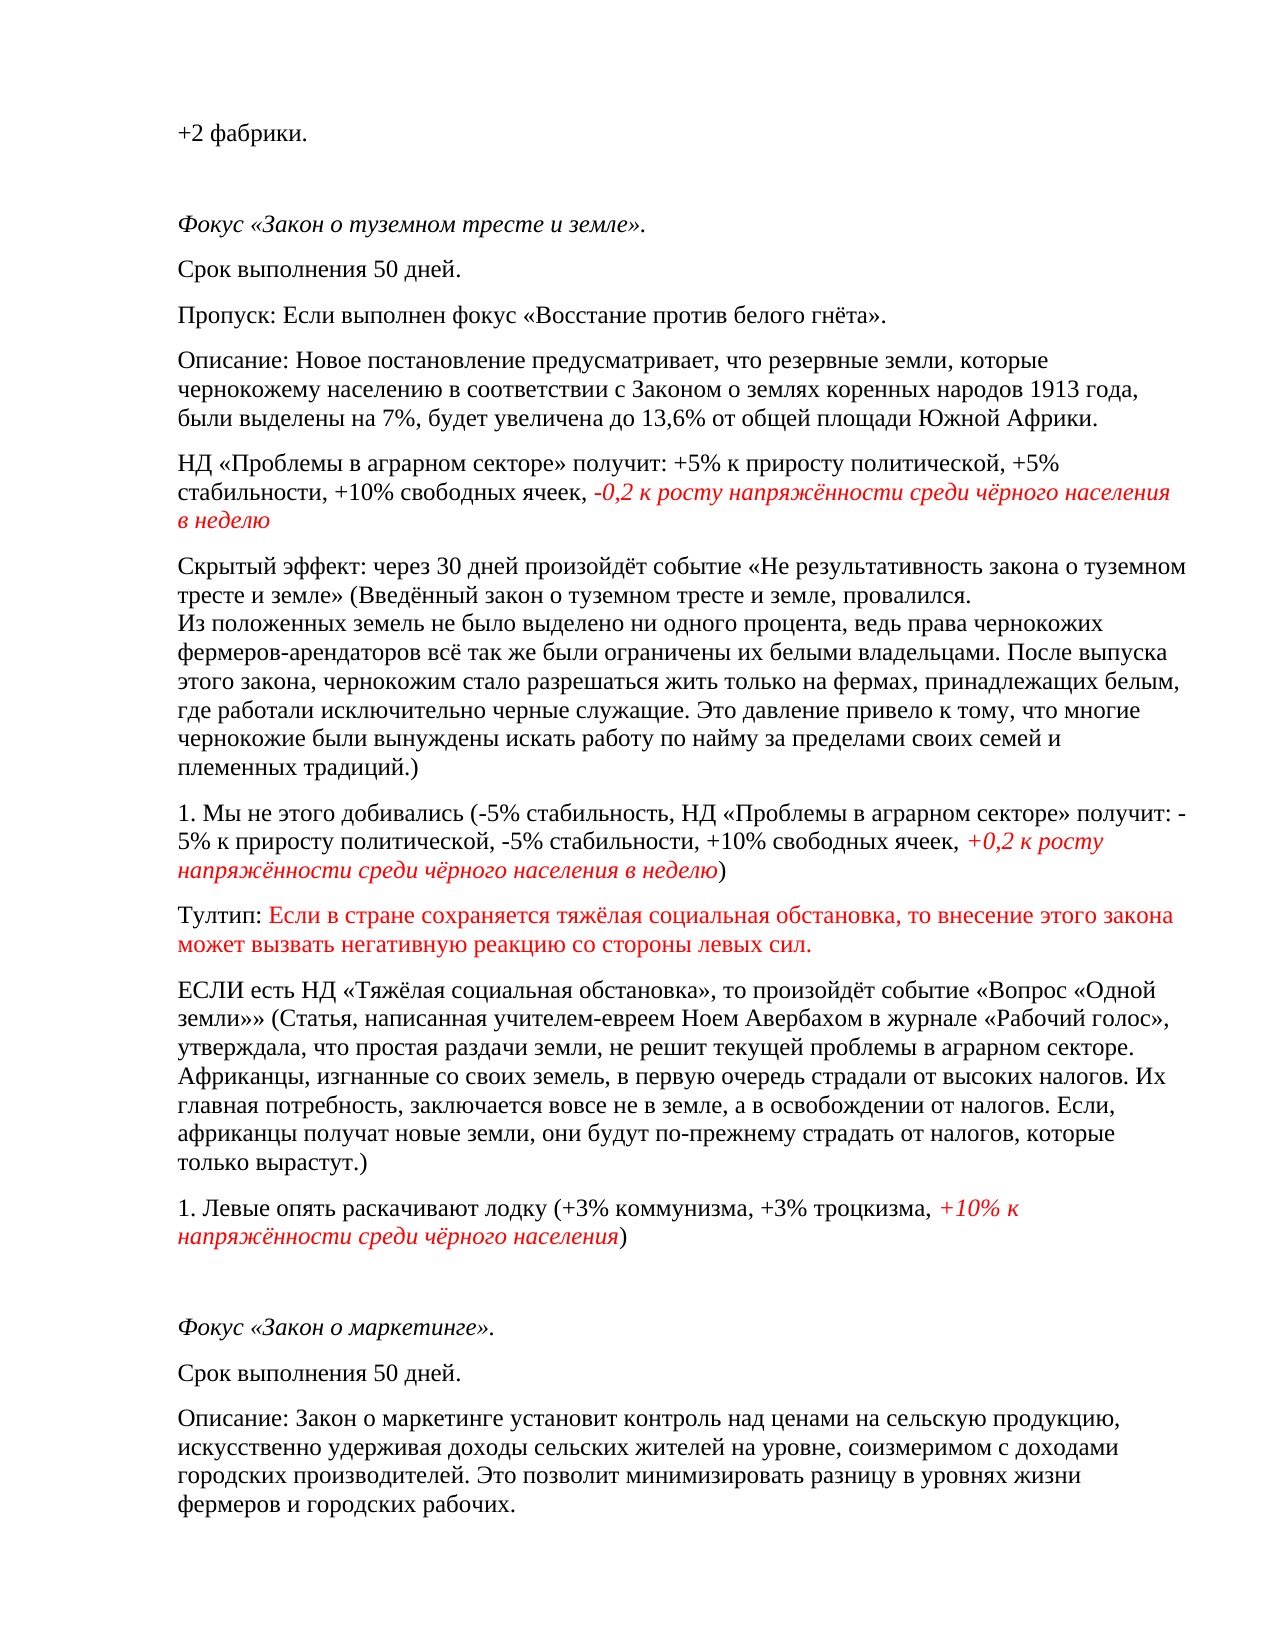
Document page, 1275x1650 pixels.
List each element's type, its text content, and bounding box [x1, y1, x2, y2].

text Срок выполнения 50 дней. [177, 254, 1186, 283]
text Скрытый эффект: через 30 дней произойдёт событие «Не результативность закона о туземном тресте и земле» (Введённый закон о туземном тресте и земле, провалился. Из положенных земель не было выделено ни одного процента, ведь права чернокожих фермеров-арендаторов всё так же были ограничены их белыми владельцами. После выпуска этого закона, чернокожим стало разрешаться жить только на фермах, принадлежащих белым, где работали исключительно черные служащие. Это давление привело к тому, что многие чернокожие были вынуждены искать работу по найму за пределами своих семей и племенных традиций.) [177, 551, 1186, 781]
text Фокус «Закон о туземном тресте и земле». [177, 209, 1186, 238]
text Тултип: Если в стране сохраняется тяжёлая социальная обстановка, то внесение этого закона может вызвать негативную реакцию со стороны левых сил. [177, 901, 1186, 958]
text ЕСЛИ есть НД «Тяжёлая социальная обстановка», то произойдёт событие «Вопрос «Одной земли»» (Статья, написанная учителем-евреем Ноем Авербахом в журнале «Рабочий голос», утверждала, что простая раздачи земли, не решит текущей проблемы в аграрном секторе. Африканцы, изгнанные со своих земель, в первую очередь страдали от высоких налогов. Их главная потребность, заключается вовсе не в земле, а в освобождении от налогов. Если, африканцы получат новые земли, они будут по-прежнему страдать от налогов, которые только вырастут.) [177, 975, 1186, 1176]
text Описание: Закон о маркетинге установит контроль над ценами на сельскую продукцию, искусственно удерживая доходы сельских жителей на уровне, соизмеримом с доходами городских производителей. Это позволит минимизировать разницу в уровнях жизни фермеров и городских рабочих. [177, 1403, 1186, 1518]
text 1. Мы не этого добивались (-5% стабильность, НД «Проблемы в аграрном секторе» получит: -5% к приросту политической, -5% стабильности, +10% свободных ячеек, +0,2 к росту напряжённости среди чёрного населения в неделю) [177, 798, 1186, 884]
text Фокус «Закон о маркетинге». [177, 1312, 1186, 1341]
text НД «Проблемы в аграрном секторе» получит: +5% к приросту политической, +5% стабильности, +10% свободных ячеек, -0,2 к росту напряжённости среди чёрного населения в неделю [177, 448, 1186, 534]
text Срок выполнения 50 дней. [177, 1358, 1186, 1386]
text Пропуск: Если выполнен фокус «Восстание против белого гнёта». [177, 300, 1186, 328]
text +2 фабрики. [177, 118, 1186, 147]
text Описание: Новое постановление предусматривает, что резервные земли, которые чернокожему населению в соответствии с Законом о землях коренных народов 1913 года, были выделены на 7%, будет увеличена до 13,6% от общей площади Южной Африки. [177, 345, 1186, 431]
text 1. Левые опять раскачивают лодку (+3% коммунизма, +3% троцкизма, +10% к напряжённости среди чёрного населения) [177, 1193, 1186, 1250]
